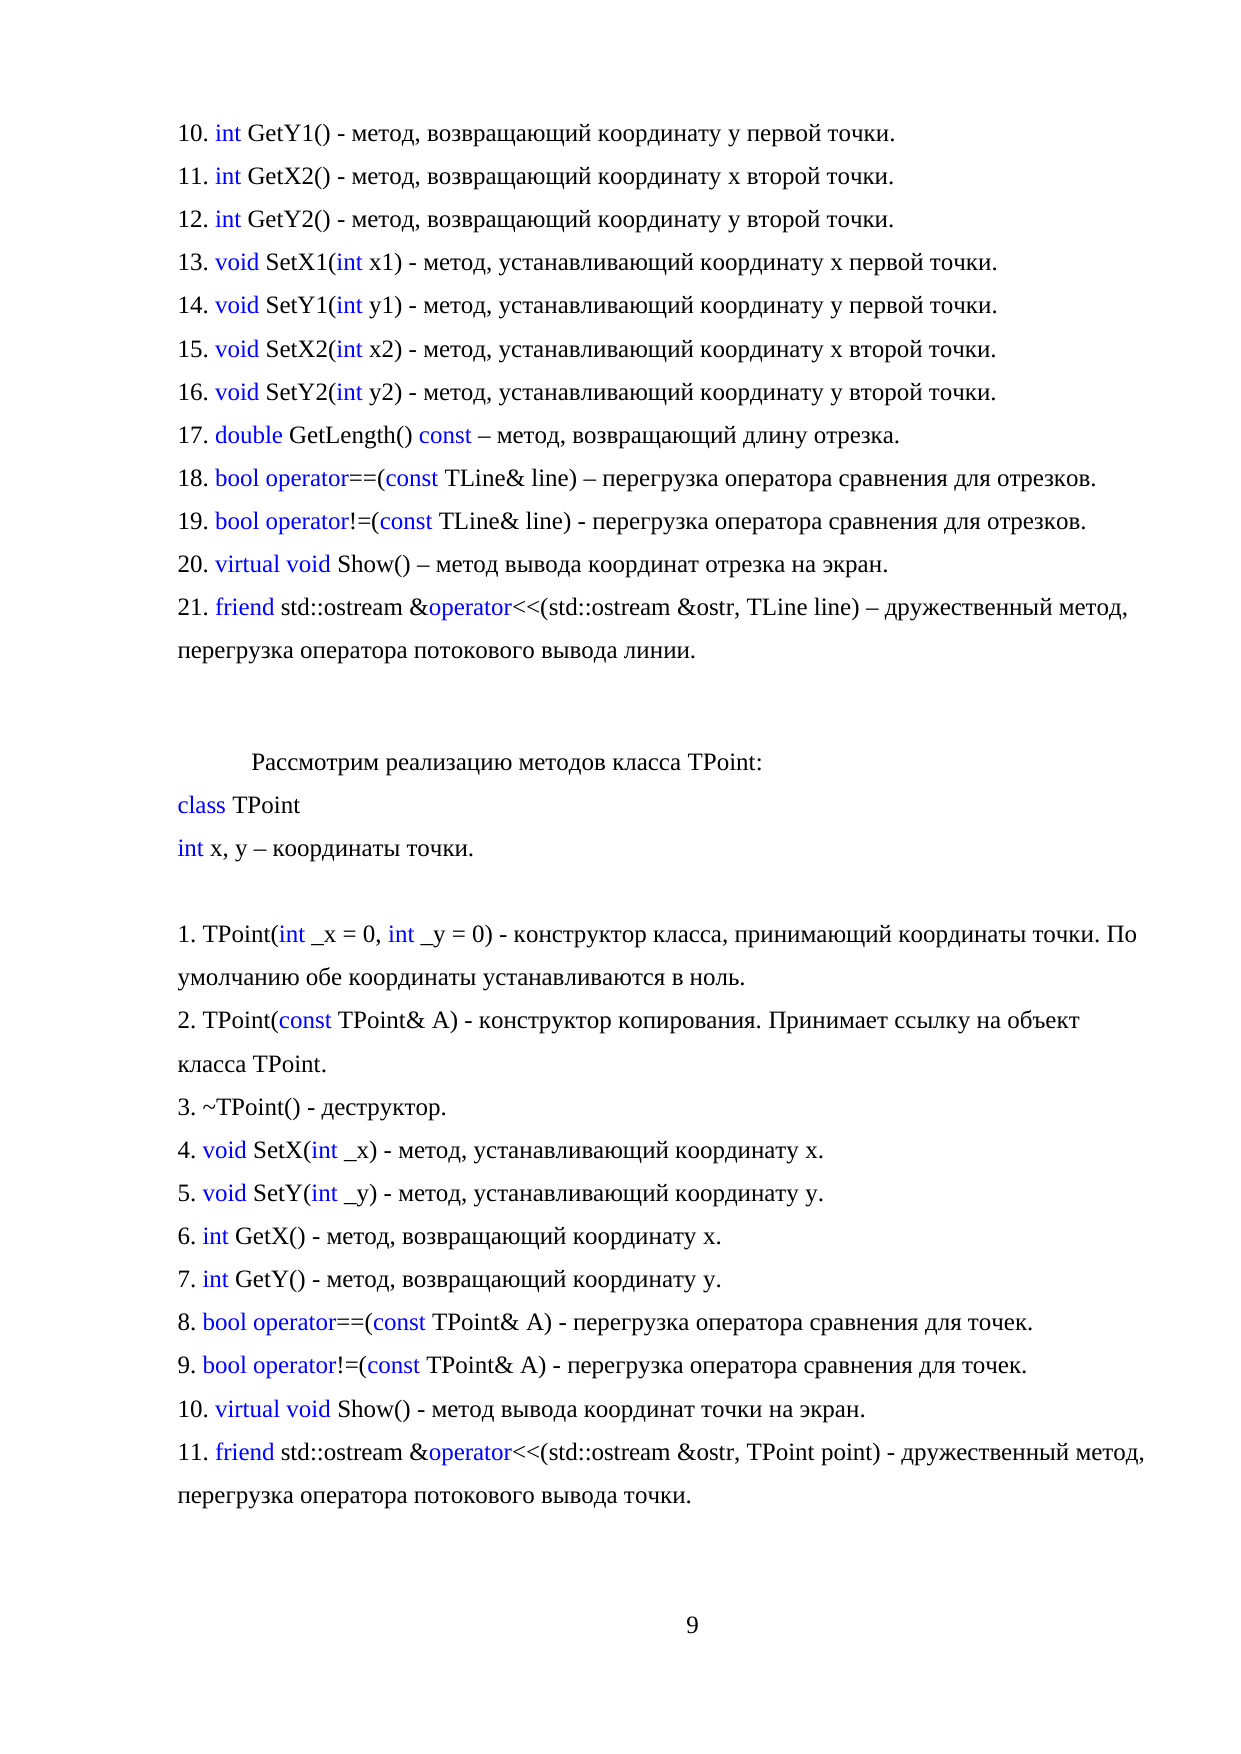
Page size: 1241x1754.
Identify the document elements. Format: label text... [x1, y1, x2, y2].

text 20. virtual void Show() – метод вывода координат отрезка на экран. [177, 549, 1152, 578]
text 16. void SetY2(int y2) - метод, устанавливающий координату y второй точки. [177, 377, 1152, 406]
text 15. void SetX2(int x2) - метод, устанавливающий координату x второй точки. [177, 334, 1152, 362]
text 17. double GetLength() const – метод, возвращающий длину отрезка. [177, 420, 1152, 449]
text 5. void SetY(int _y) - метод, устанавливающий координату y. [177, 1178, 1152, 1207]
text Рассмотрим реализацию методов класса TPoint: [177, 747, 1152, 776]
text 11. friend std::ostream &operator<<(std::ostream &ostr, TPoint point) - дружественный метод, перегрузка оператора потокового вывода точки. [177, 1437, 1152, 1509]
text int x, y – координаты точки. [177, 833, 1152, 862]
text 10. int GetY1() - метод, возвращающий координату y первой точки. [177, 118, 1152, 147]
text 6. int GetX() - метод, возвращающий координату x. [177, 1221, 1152, 1250]
text 13. void SetX1(int x1) - метод, устанавливающий координату x первой точки. [177, 247, 1152, 276]
text 9. bool operator!=(const TPoint& A) - перегрузка оператора сравнения для точек. [177, 1351, 1152, 1379]
text class TPoint [177, 790, 1152, 819]
text 10. virtual void Show() - метод вывода координат точки на экран. [177, 1394, 1152, 1422]
text 3. ~TPoint() - деструктор. [177, 1092, 1152, 1121]
text 2. TPoint(const TPoint& A) - конструктор копирования. Принимает ссылку на объект класса TPoint. [177, 1006, 1152, 1077]
text 19. bool operator!=(const TLine& line) - перегрузка оператора сравнения для отрезков. [177, 506, 1152, 535]
text 8. bool operator==(const TPoint& A) - перегрузка оператора сравнения для точек. [177, 1307, 1152, 1336]
text 12. int GetY2() - метод, возвращающий координату y второй точки. [177, 204, 1152, 233]
text 21. friend std::ostream &operator<<(std::ostream &ostr, TLine line) – дружественный метод, перегрузка оператора потокового вывода линии. [177, 592, 1152, 664]
text 18. bool operator==(const TLine& line) – перегрузка оператора сравнения для отрезков. [177, 463, 1152, 492]
text 14. void SetY1(int y1) - метод, устанавливающий координату y первой точки. [177, 291, 1152, 319]
text 1. TPoint(int _x = 0, int _y = 0) - конструктор класса, принимающий координаты точки. По умолчанию обе координаты устанавливаются в ноль. [177, 919, 1152, 991]
text 4. void SetX(int _x) - метод, устанавливающий координату x. [177, 1135, 1152, 1164]
text 11. int GetX2() - метод, возвращающий координату x второй точки. [177, 161, 1152, 190]
text 7. int GetY() - метод, возвращающий координату y. [177, 1264, 1152, 1293]
